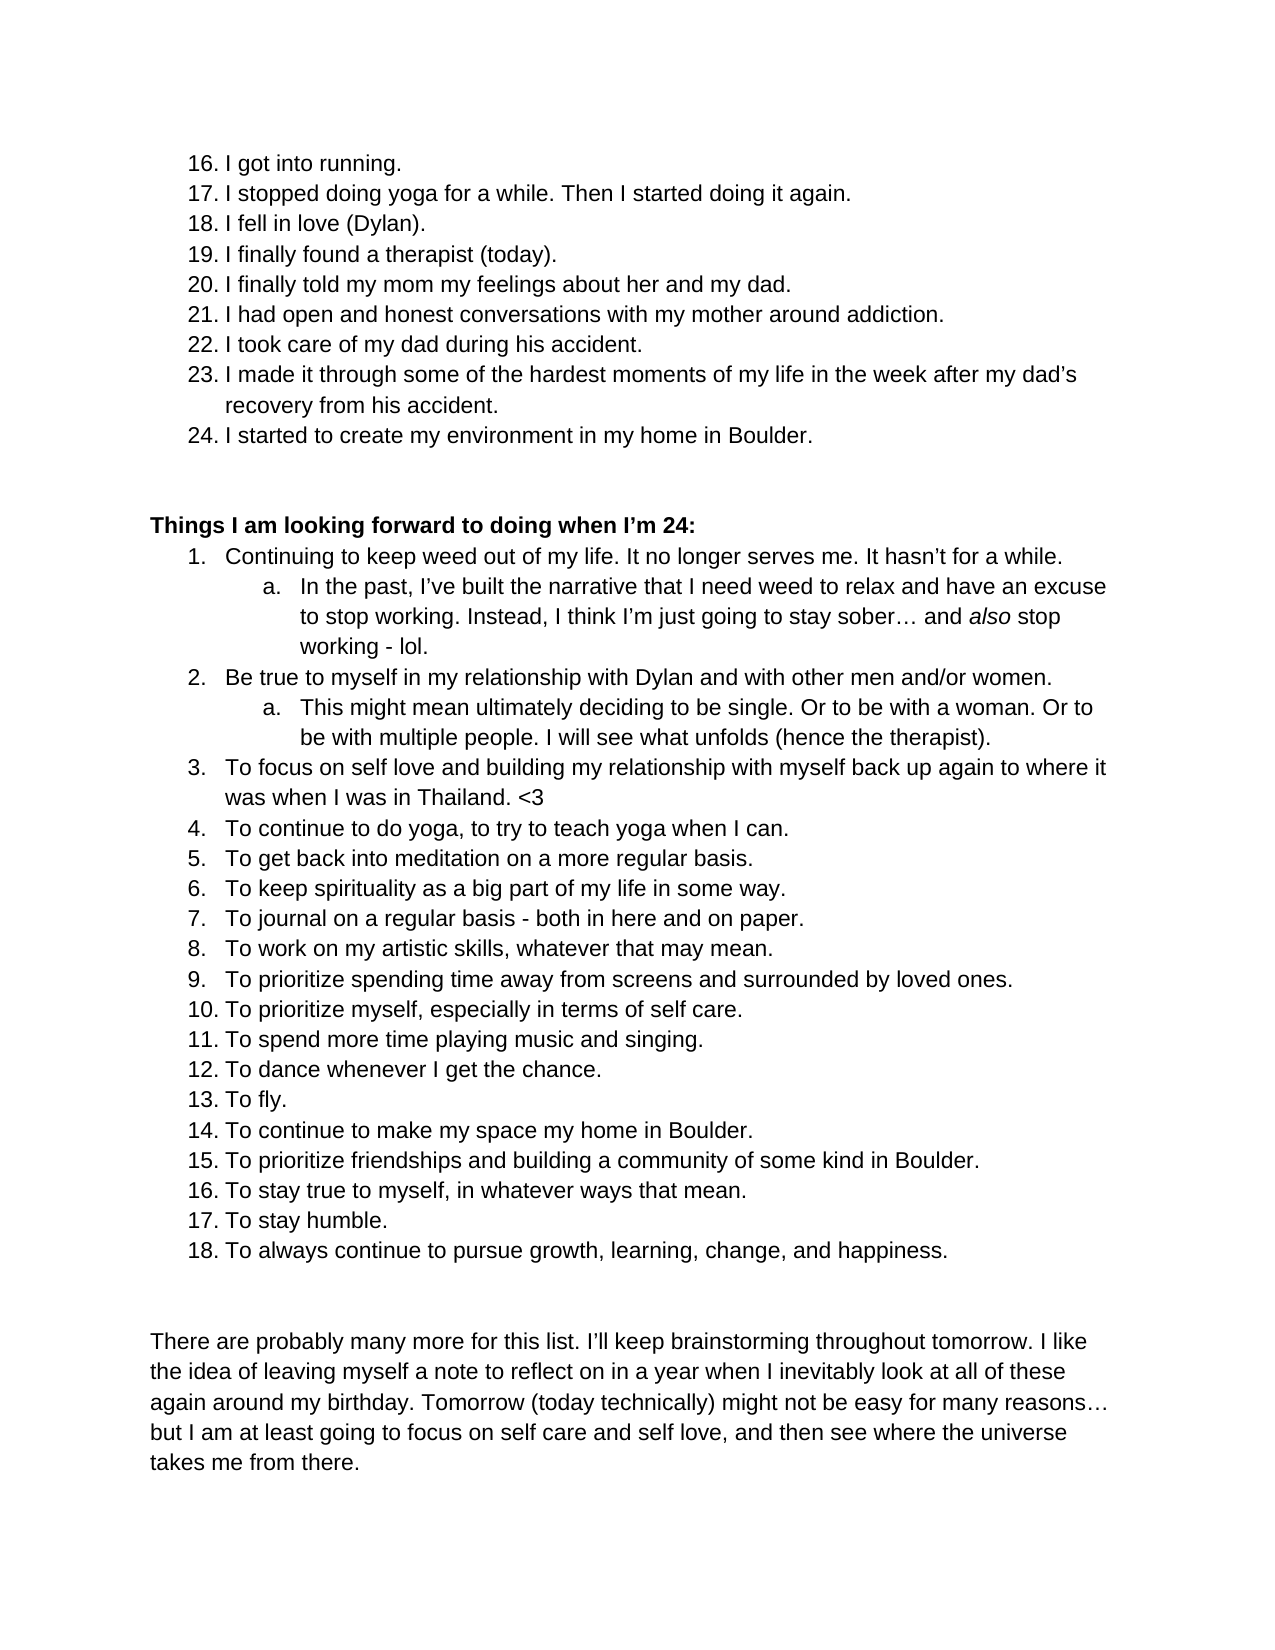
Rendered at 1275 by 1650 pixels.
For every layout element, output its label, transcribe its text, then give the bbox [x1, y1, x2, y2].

list I finally found a therapist (today). [187, 241, 1125, 267]
list To prioritize friendships and building a community of some kind in Boulder. [187, 1147, 1125, 1173]
list To always continue to pursue growth, learning, change, and happiness. [187, 1237, 1125, 1264]
list To work on my artistic skills, whatever that may mean. [187, 935, 1125, 962]
list To get back into meditation on a more regular basis. [187, 845, 1125, 871]
text Things I am looking forward to doing when I’m 24: [150, 512, 1125, 539]
list I got into running. [187, 150, 1125, 176]
list Be true to myself in my relationship with Dylan and with other men and/or women. [187, 663, 1125, 690]
list To fly. [187, 1086, 1125, 1113]
list To spend more time playing music and singing. [187, 1026, 1125, 1052]
list In the past, I’ve built the narrative that I need weed to relax and have an excuse to stop working. Instead, I think I’m just going to stay sober… and also stop working - lol. [262, 573, 1125, 660]
list I fell in love (Dylan). [187, 210, 1125, 237]
list To stay true to myself, in whatever ways that mean. [187, 1177, 1125, 1203]
list I finally told my mom my feelings about her and my dad. [187, 271, 1125, 297]
list To prioritize spending time away from screens and surrounded by loved ones. [187, 966, 1125, 992]
list To continue to make my space my home in Boulder. [187, 1117, 1125, 1143]
list Continuing to keep weed out of my life. It no longer serves me. It hasn’t for a while. [187, 543, 1125, 569]
list This might mean ultimately deciding to be single. Or to be with a woman. Or to be with multiple people. I will see what unfolds (hence the therapist). [262, 694, 1125, 750]
list I made it through some of the hardest moments of my life in the week after my dad’s recovery from his accident. [187, 361, 1125, 418]
list To dance whenever I get the chance. [187, 1056, 1125, 1083]
text There are probably many more for this list. I’ll keep brainstorming throughout tomorrow. I like the idea of leaving myself a note to reflect on in a year when I inevitably look at all of these again around my birthday. Tomorrow (today technically) might not be easy for many reasons… but I am at least going to focus on self care and self love, and then see where the universe takes me from there. [150, 1328, 1125, 1475]
list I took care of my dad during his accident. [187, 331, 1125, 358]
list I started to create my environment in my home in Boulder. [187, 422, 1125, 448]
list I had open and honest conversations with my mother around addiction. [187, 301, 1125, 327]
list To continue to do yoga, to try to teach yoga when I can. [187, 814, 1125, 841]
list To keep spirituality as a big part of my life in some way. [187, 875, 1125, 901]
list To prioritize myself, especially in terms of self care. [187, 996, 1125, 1022]
list To journal on a regular basis - both in here and on paper. [187, 905, 1125, 932]
list To focus on self love and building my relationship with myself back up again to where it was when I was in Thailand. <3 [187, 754, 1125, 811]
list To stay humble. [187, 1207, 1125, 1234]
list I stopped doing yoga for a while. Then I started doing it again. [187, 180, 1125, 207]
